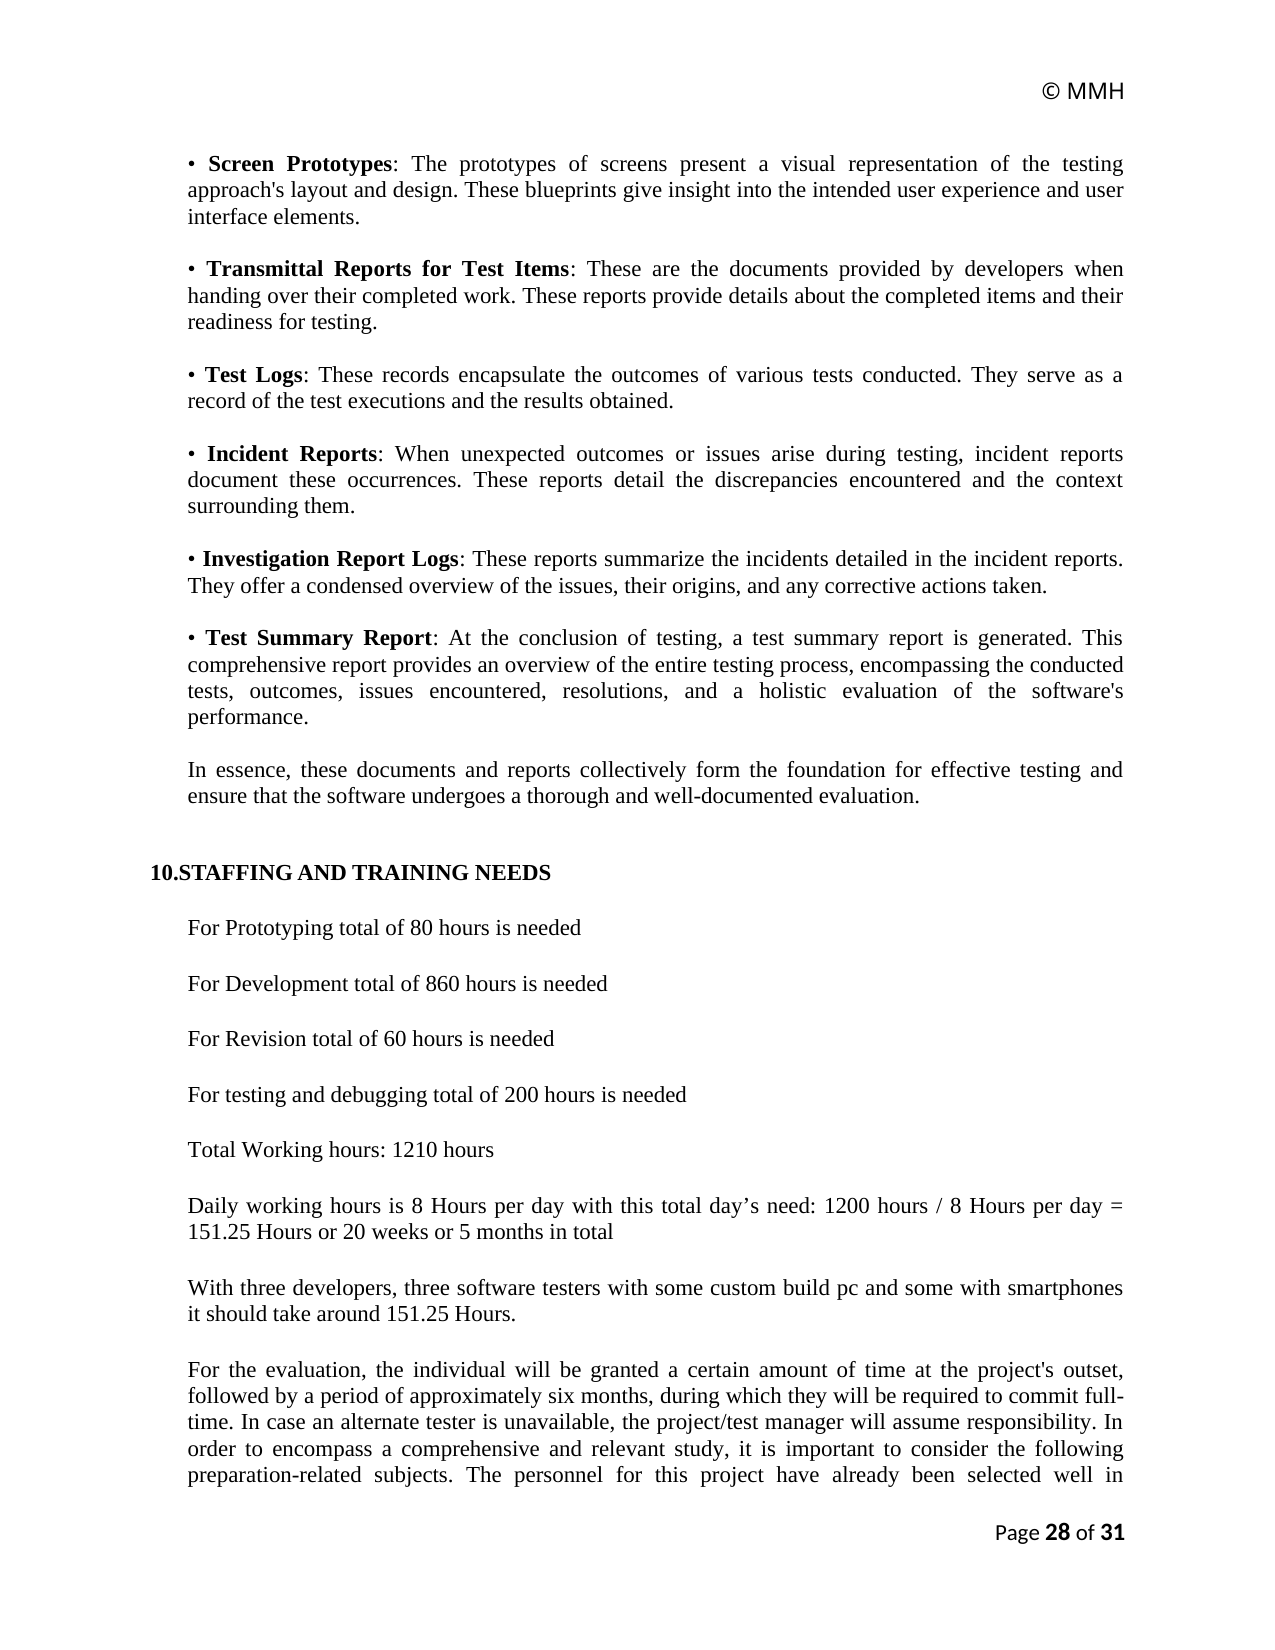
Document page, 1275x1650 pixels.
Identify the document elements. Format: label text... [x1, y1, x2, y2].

text For Prototyping total of 80 hours is needed [187, 914, 1125, 941]
list • Transmittal Reports for Test Items: These are the documents provided by developers when handing over their completed work. These reports provide details about the completed items and their readiness for testing. [187, 255, 1125, 334]
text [187, 1356, 1125, 1487]
list • Investigation Report Logs: These reports summarize the incidents detailed in the incident reports. They offer a condensed overview of the issues, their origins, and any corrective actions taken. [187, 545, 1125, 598]
list • Screen Prototypes: The prototypes of screens present a visual representation of the testing approach's layout and design. These blueprints give insight into the intended user experience and user interface elements. [187, 150, 1125, 229]
text Total Working hours: 1210 hours [187, 1136, 1125, 1163]
text For testing and debugging total of 200 hours is needed [187, 1081, 1125, 1107]
text Daily working hours is 8 Hours per day with this total day’s need: 1200 hours / 8 Hours per day = 151.25 Hours or 20 weeks or 5 months in total [187, 1192, 1125, 1245]
text For Development total of 860 hours is needed [187, 970, 1125, 996]
subtitle 10.STAFFING AND TRAINING NEEDS [150, 859, 1125, 885]
text For Revision total of 60 hours is needed [187, 1025, 1125, 1052]
list • Test Logs: These records encapsulate the outcomes of various tests conducted. They serve as a record of the test executions and the results obtained. [187, 361, 1125, 413]
text With three developers, three software testers with some custom build pc and some with smartphones it should take around 151.25 Hours. [187, 1274, 1125, 1327]
list In essence, these documents and reports collectively form the foundation for effective testing and ensure that the software undergoes a thorough and well-documented evaluation. [187, 756, 1125, 809]
list • Test Summary Report: At the conclusion of testing, a test summary report is generated. This comprehensive report provides an overview of the entire testing process, encompassing the conducted tests, outcomes, issues encountered, resolutions, and a holistic evaluation of the software's performance. [187, 624, 1125, 730]
list • Incident Reports: When unexpected outcomes or issues arise during testing, incident reports document these occurrences. These reports detail the discrepancies encountered and the context surrounding them. [187, 440, 1125, 519]
